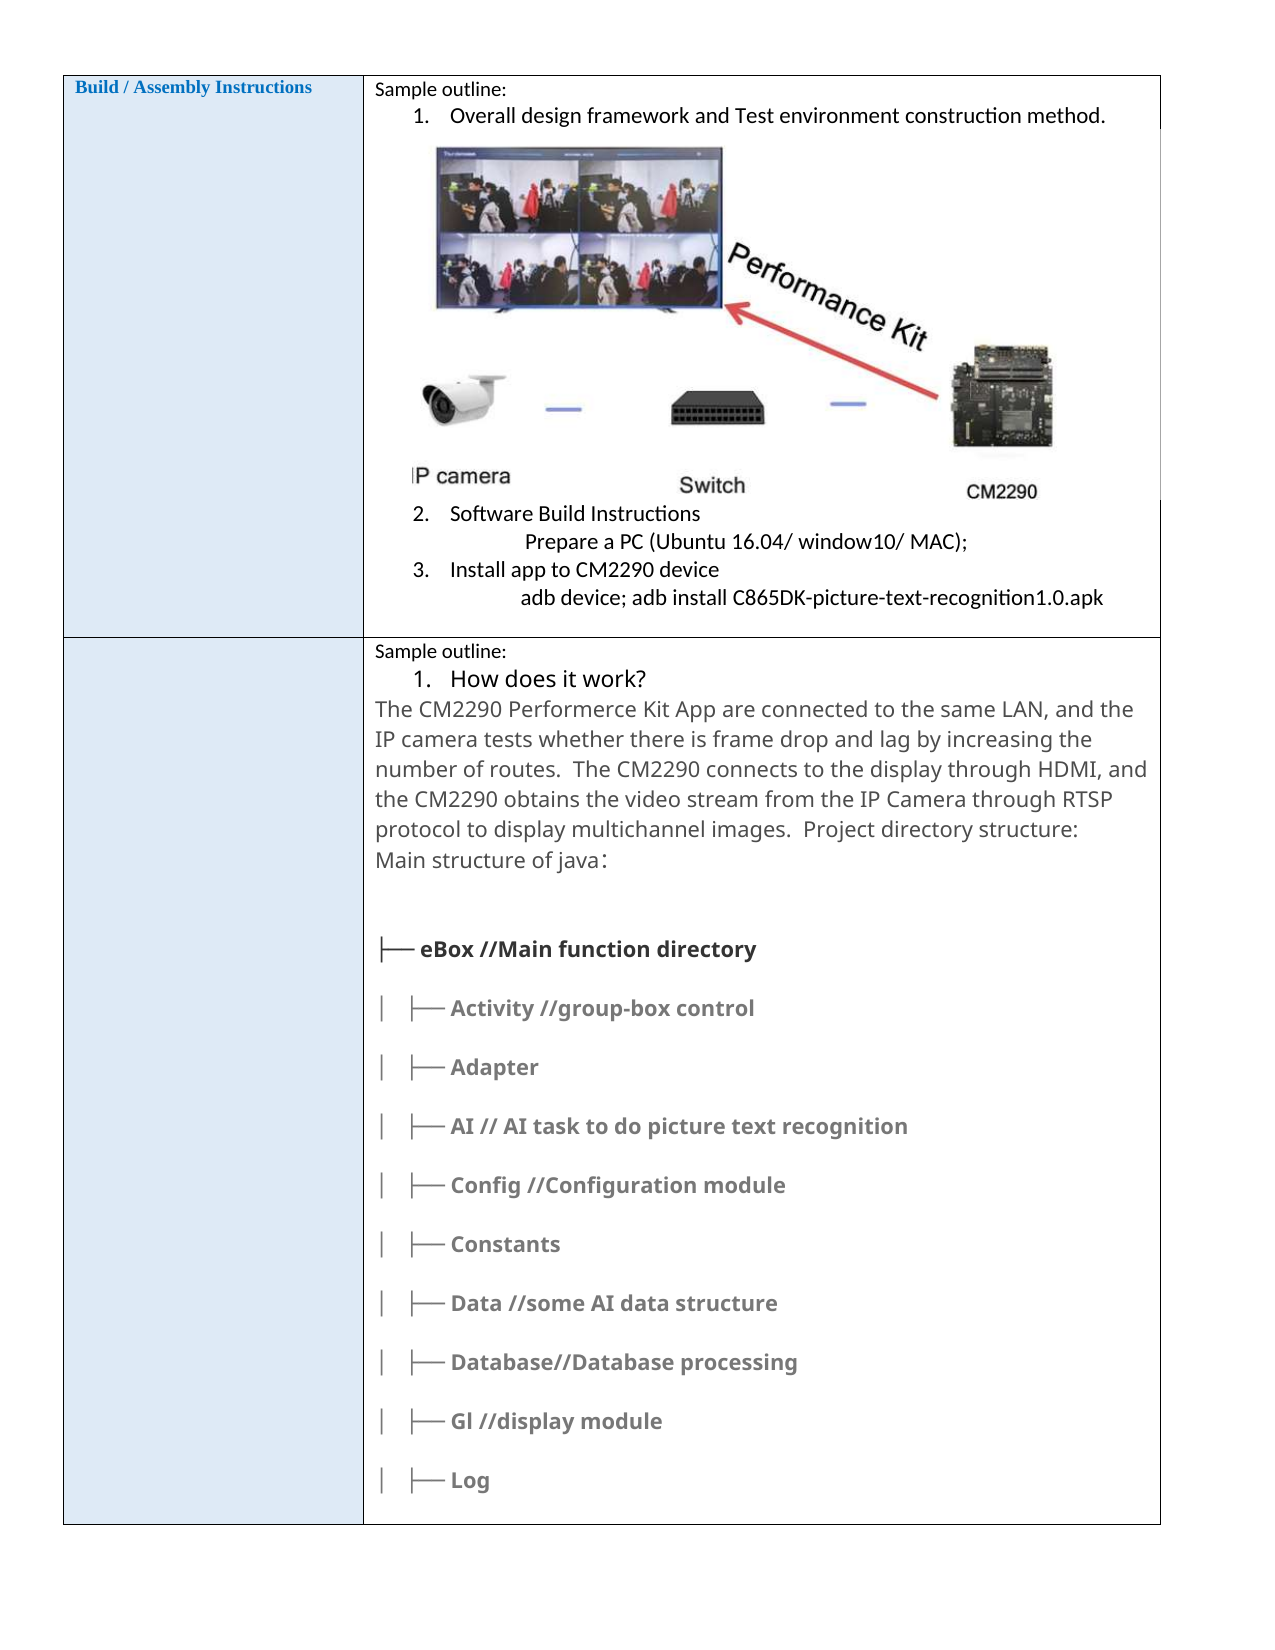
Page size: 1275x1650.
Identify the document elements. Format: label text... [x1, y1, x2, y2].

table_cell [64, 638, 363, 1524]
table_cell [364, 638, 1160, 1524]
table_header Sample outline: Overall design framework and Test environment construction method. Software Build Instructions Prepare a PC (Ubuntu 16.04/ window10/ MAC); Install app to CM2290 device adb device; adb install C865DK-picture-text-recognition1.0.apk [364, 76, 1160, 637]
picture [412, 129, 1161, 500]
table_header Build / Assembly Instructions [64, 76, 363, 637]
